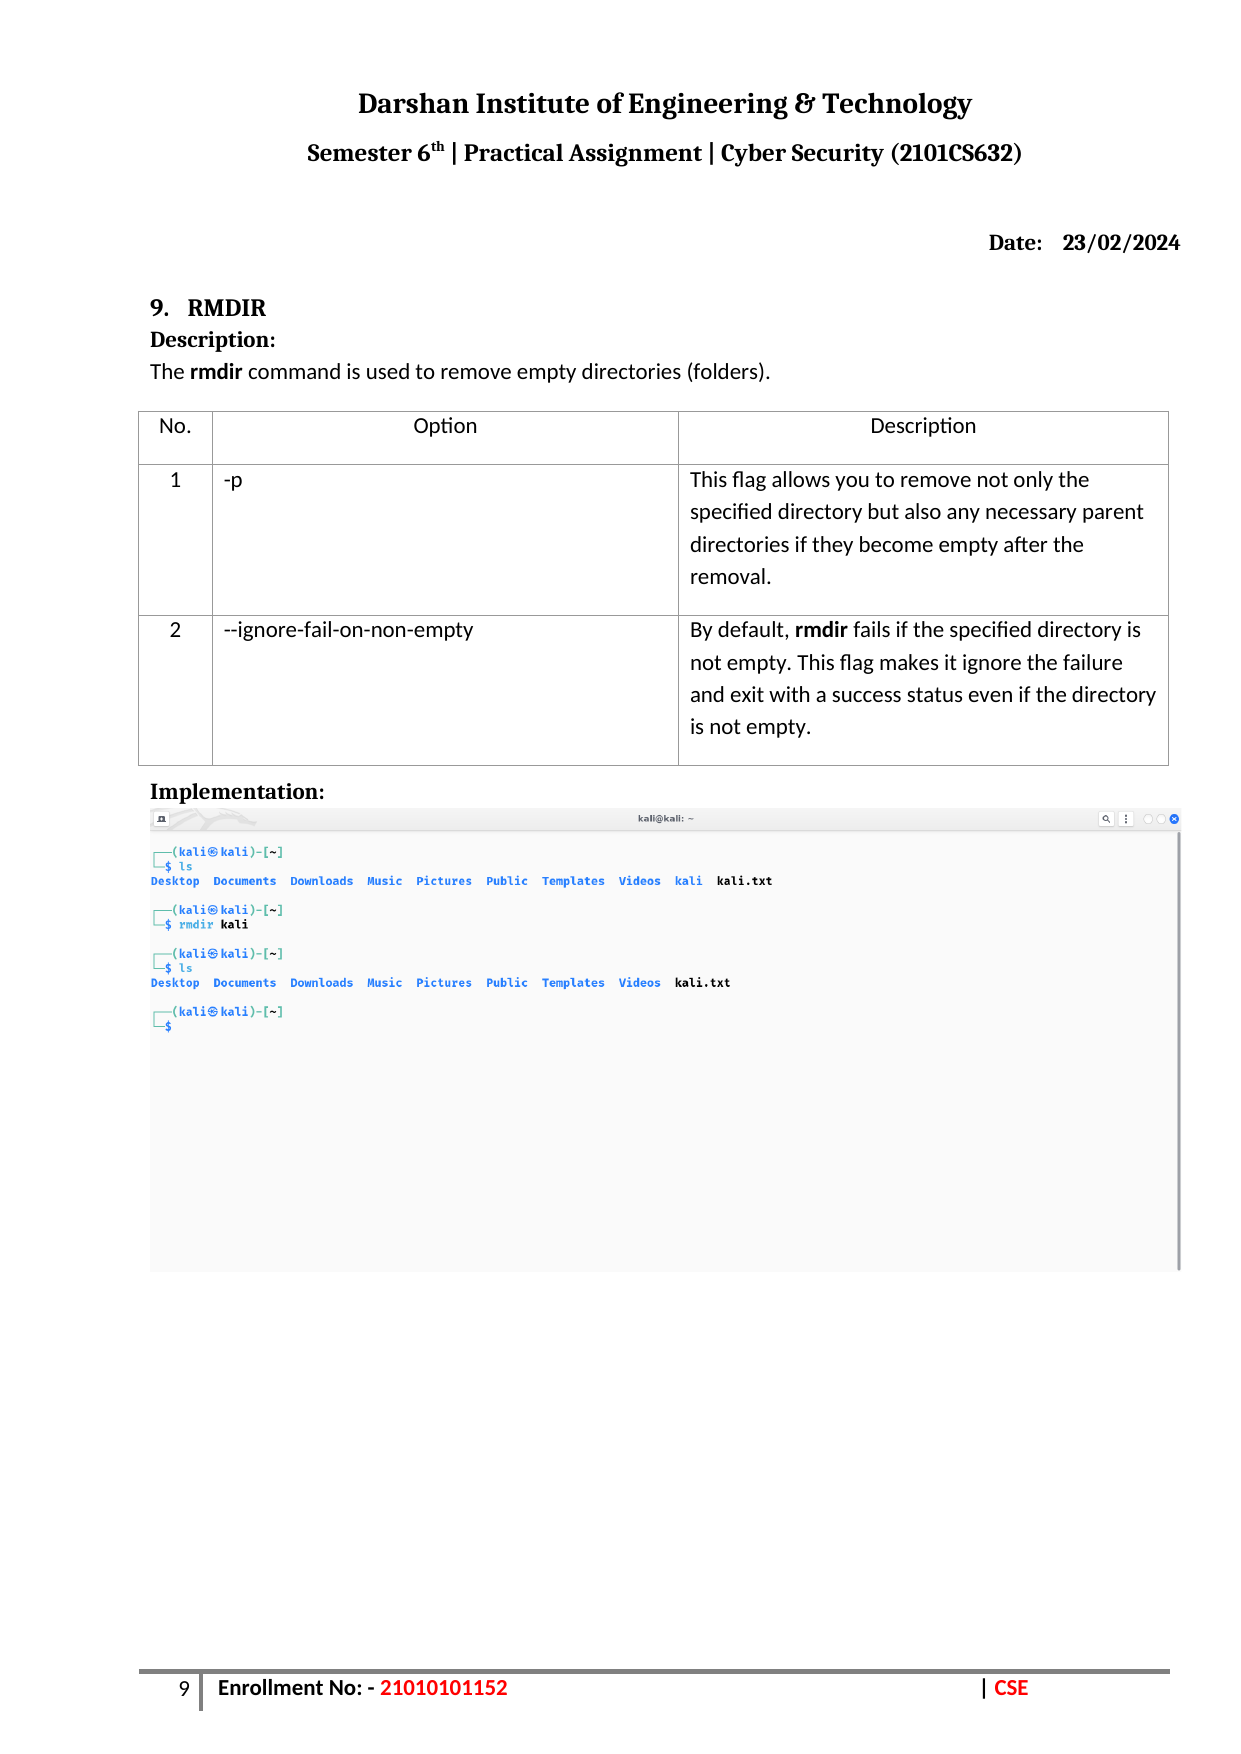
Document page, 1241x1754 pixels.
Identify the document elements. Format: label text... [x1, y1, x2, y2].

table_cell 1 [139, 465, 212, 614]
table_header Description [679, 412, 1168, 464]
table_cell This flag allows you to remove not only the specified directory but also any necessary parent directories if they become empty after the removal. [679, 465, 1168, 614]
table_header No. [139, 412, 212, 464]
table_cell -p [213, 465, 678, 614]
table_cell By default, rmdir fails if the specified directory is not empty. This flag makes it ignore the failure and exit with a success status even if the directory is not empty. [679, 616, 1168, 765]
table_header Option [213, 412, 678, 464]
picture [150, 808, 1182, 1272]
table_cell --ignore-fail-on-non-empty [213, 616, 678, 765]
subtitle Description: [150, 327, 1181, 354]
subtitle RMDIR [150, 294, 1181, 323]
table_cell 2 [139, 616, 212, 765]
subtitle Implementation: [150, 778, 1181, 805]
text The rmdir command is used to remove empty directories (folders). [150, 357, 1181, 386]
